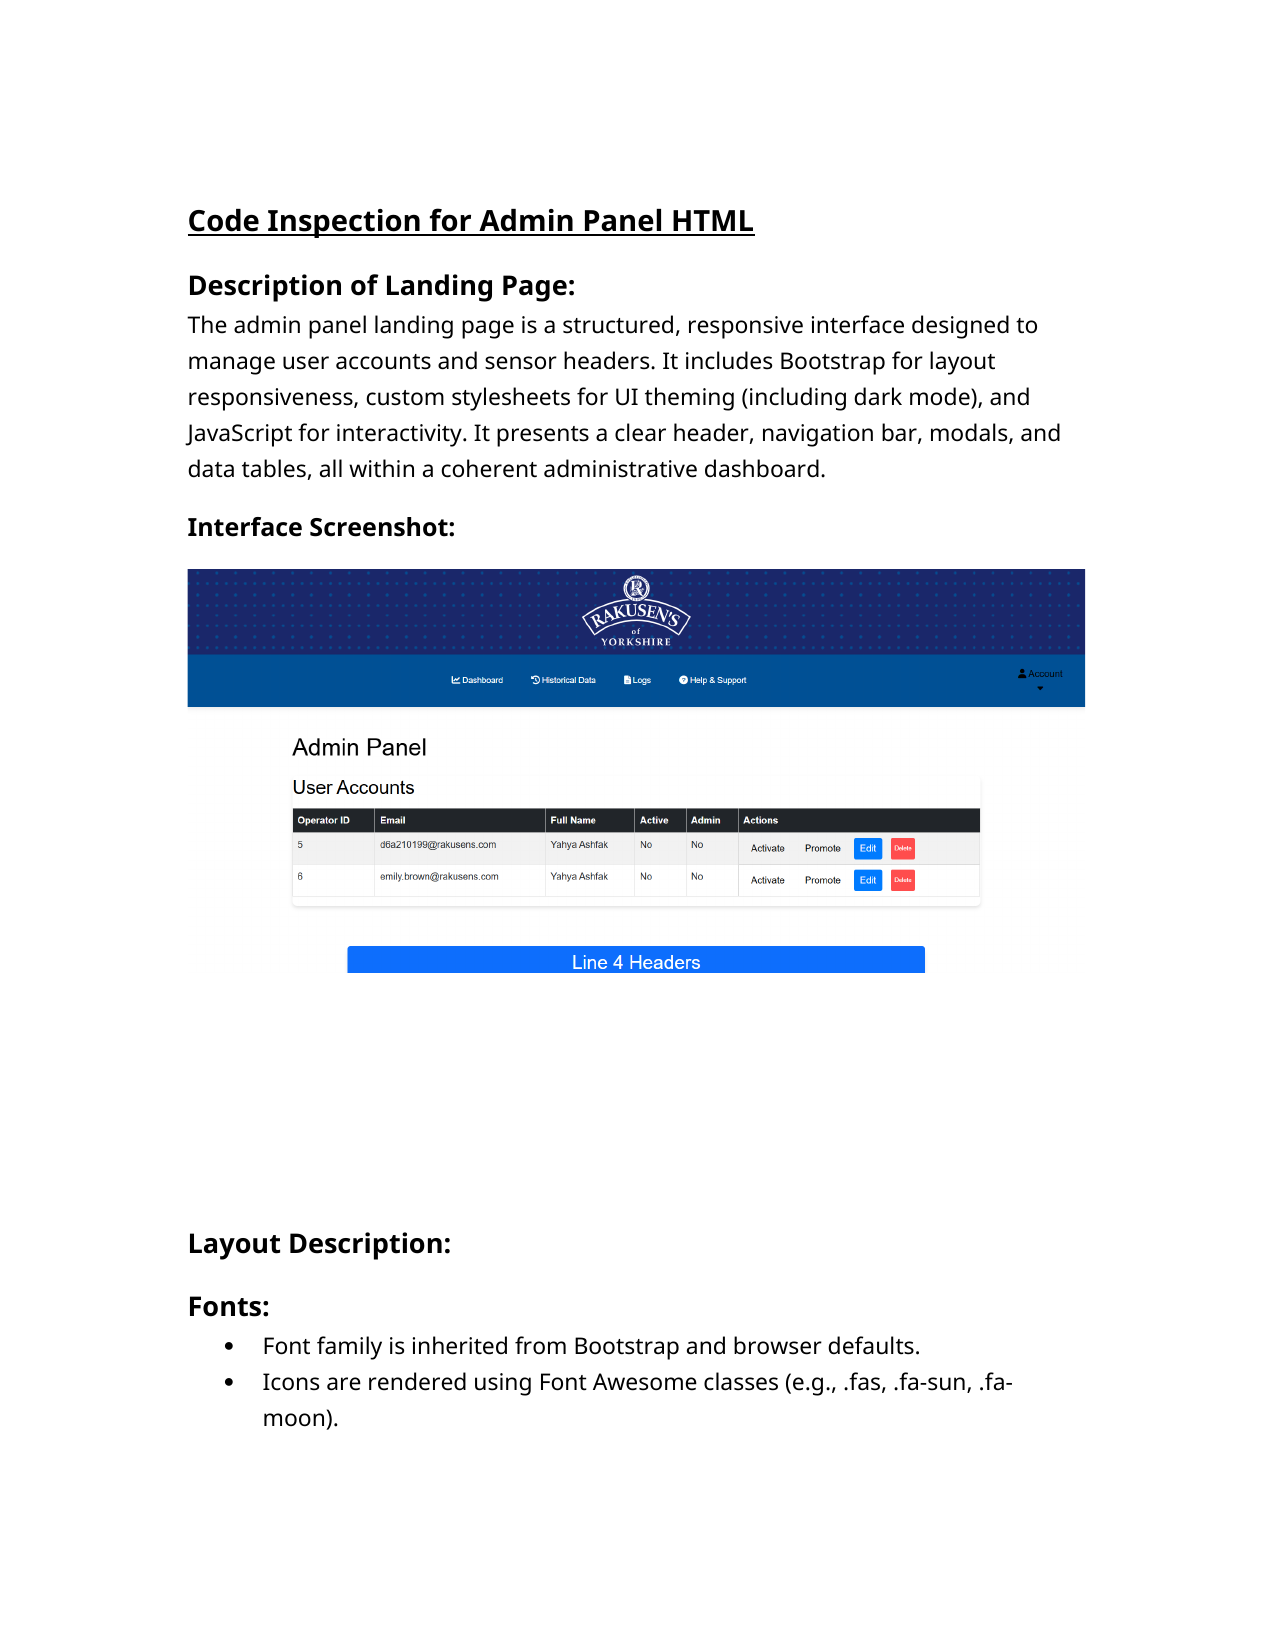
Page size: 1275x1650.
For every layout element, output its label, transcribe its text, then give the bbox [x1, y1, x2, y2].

picture [187, 569, 1085, 973]
list Font family is inherited from Bootstrap and browser defaults. [225, 1330, 1087, 1361]
text The admin panel landing page is a structured, responsive interface designed to manage user accounts and sensor headers. It includes Bootstrap for layout responsiveness, custom stylesheets for UI theming (including dark mode), and JavaScript for interactivity. It presents a clear header, navigation bar, modals, and data tables, all within a coherent administrative dashboard. [187, 309, 1087, 484]
subtitle Code Inspection for Admin Panel HTML [187, 200, 1087, 240]
subtitle Fonts: [187, 1288, 1087, 1324]
text Interface Screenshot: [187, 509, 1087, 543]
subtitle Layout Description: [187, 1224, 1087, 1261]
subtitle Description of Landing Page: [187, 266, 1087, 303]
list Icons are rendered using Font Awesome classes (e.g., .fas, .fa-sun, .fa-moon). [225, 1366, 1087, 1433]
